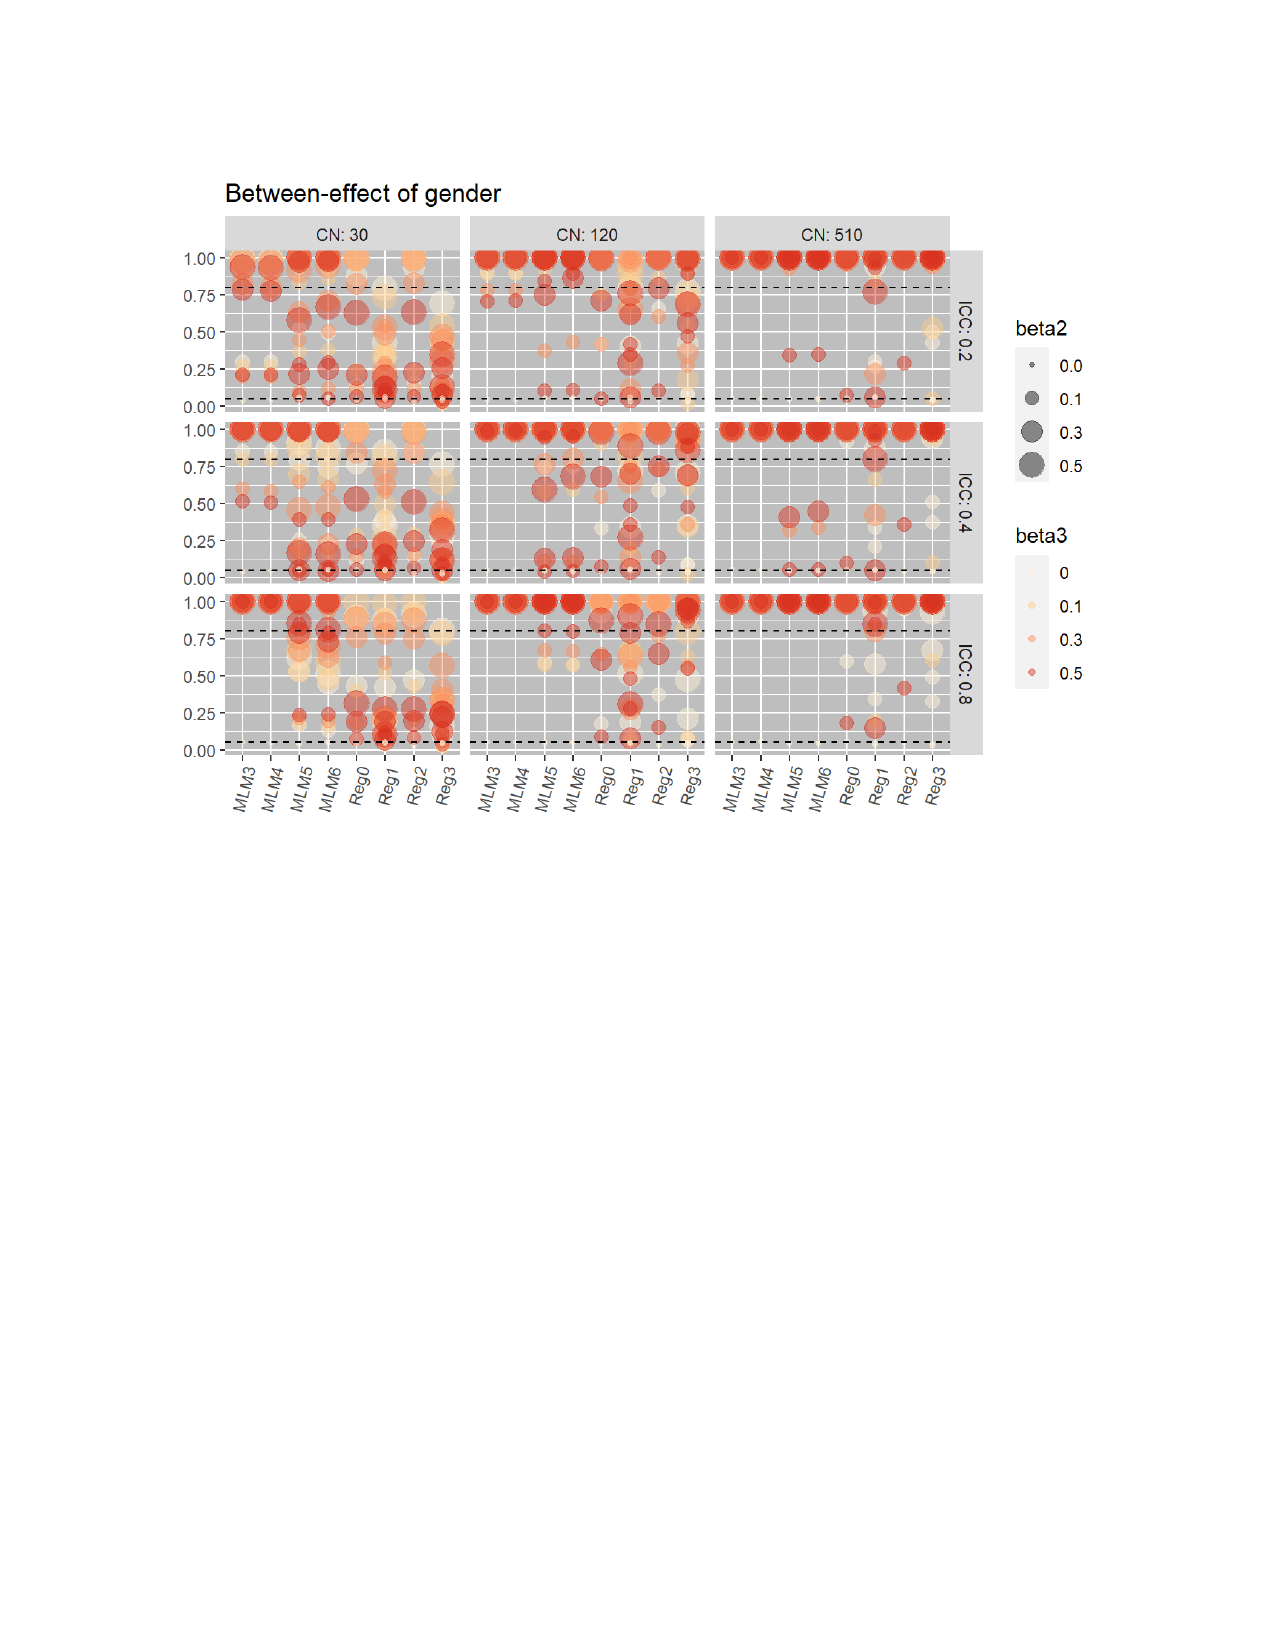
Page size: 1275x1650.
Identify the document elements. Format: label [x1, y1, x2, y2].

picture [150, 150, 1125, 847]
